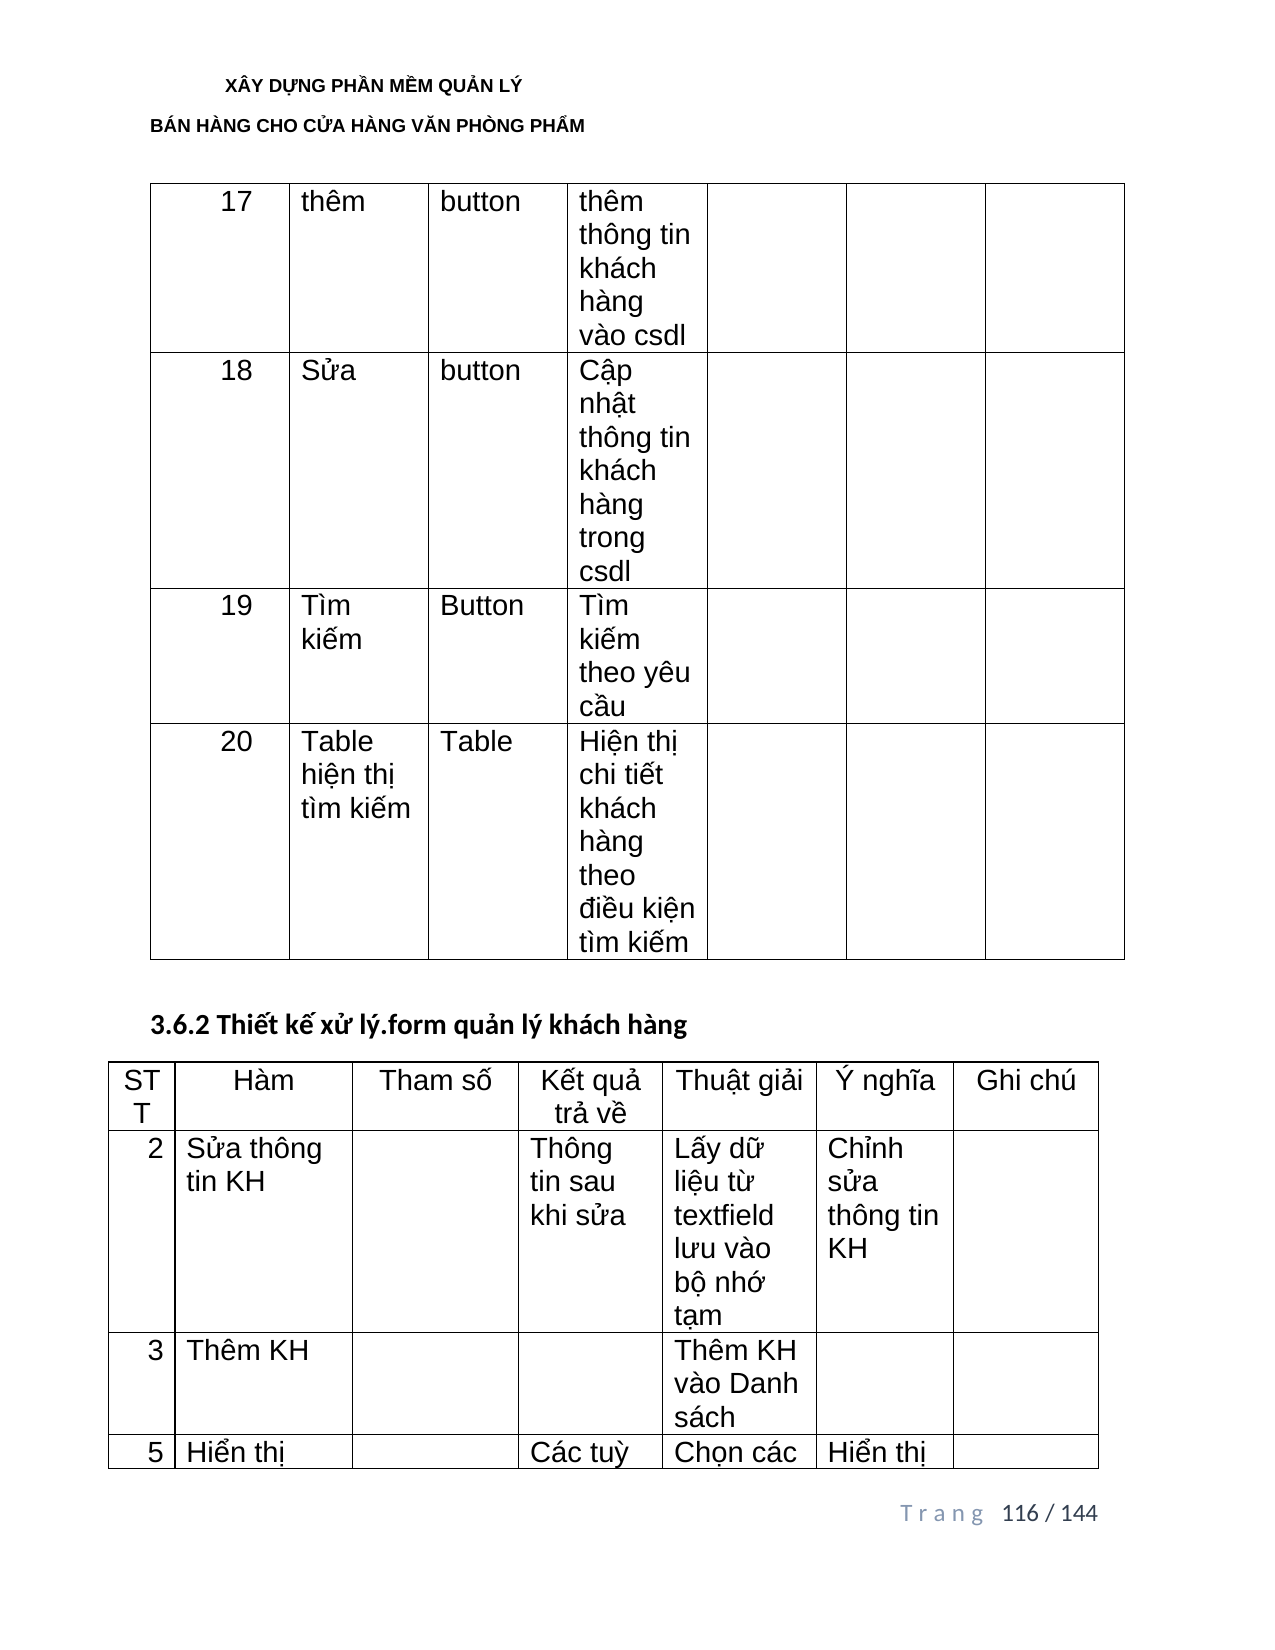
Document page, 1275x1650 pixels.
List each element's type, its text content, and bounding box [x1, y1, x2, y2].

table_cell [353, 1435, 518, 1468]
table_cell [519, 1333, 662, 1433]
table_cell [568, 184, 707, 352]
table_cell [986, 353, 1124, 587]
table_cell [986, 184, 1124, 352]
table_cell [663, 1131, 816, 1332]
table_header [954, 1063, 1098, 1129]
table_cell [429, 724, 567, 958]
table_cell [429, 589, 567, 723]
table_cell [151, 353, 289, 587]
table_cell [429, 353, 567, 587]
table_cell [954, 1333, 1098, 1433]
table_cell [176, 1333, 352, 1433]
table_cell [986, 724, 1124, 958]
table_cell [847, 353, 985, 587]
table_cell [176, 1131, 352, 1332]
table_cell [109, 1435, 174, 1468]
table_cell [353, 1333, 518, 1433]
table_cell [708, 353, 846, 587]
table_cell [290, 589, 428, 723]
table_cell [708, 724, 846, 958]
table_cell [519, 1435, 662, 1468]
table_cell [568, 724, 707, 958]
text 3.6.2 Thiết kế xử lý.form quản lý khách hàng [150, 1006, 1125, 1042]
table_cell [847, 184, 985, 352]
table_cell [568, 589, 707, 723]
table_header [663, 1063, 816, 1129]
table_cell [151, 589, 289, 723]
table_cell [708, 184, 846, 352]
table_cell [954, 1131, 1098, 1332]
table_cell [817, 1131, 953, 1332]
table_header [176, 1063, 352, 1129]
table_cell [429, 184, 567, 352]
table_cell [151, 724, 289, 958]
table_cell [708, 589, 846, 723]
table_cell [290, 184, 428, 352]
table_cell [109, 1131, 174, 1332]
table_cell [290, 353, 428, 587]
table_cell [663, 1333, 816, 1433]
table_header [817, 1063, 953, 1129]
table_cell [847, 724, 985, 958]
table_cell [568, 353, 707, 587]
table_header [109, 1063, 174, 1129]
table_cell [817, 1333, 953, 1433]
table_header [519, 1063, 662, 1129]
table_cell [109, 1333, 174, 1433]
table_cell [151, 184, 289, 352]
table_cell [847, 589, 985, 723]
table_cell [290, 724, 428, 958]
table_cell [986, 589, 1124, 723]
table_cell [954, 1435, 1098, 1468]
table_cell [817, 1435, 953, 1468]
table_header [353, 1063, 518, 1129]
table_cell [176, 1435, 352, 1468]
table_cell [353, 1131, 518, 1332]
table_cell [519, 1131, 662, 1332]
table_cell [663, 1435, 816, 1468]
